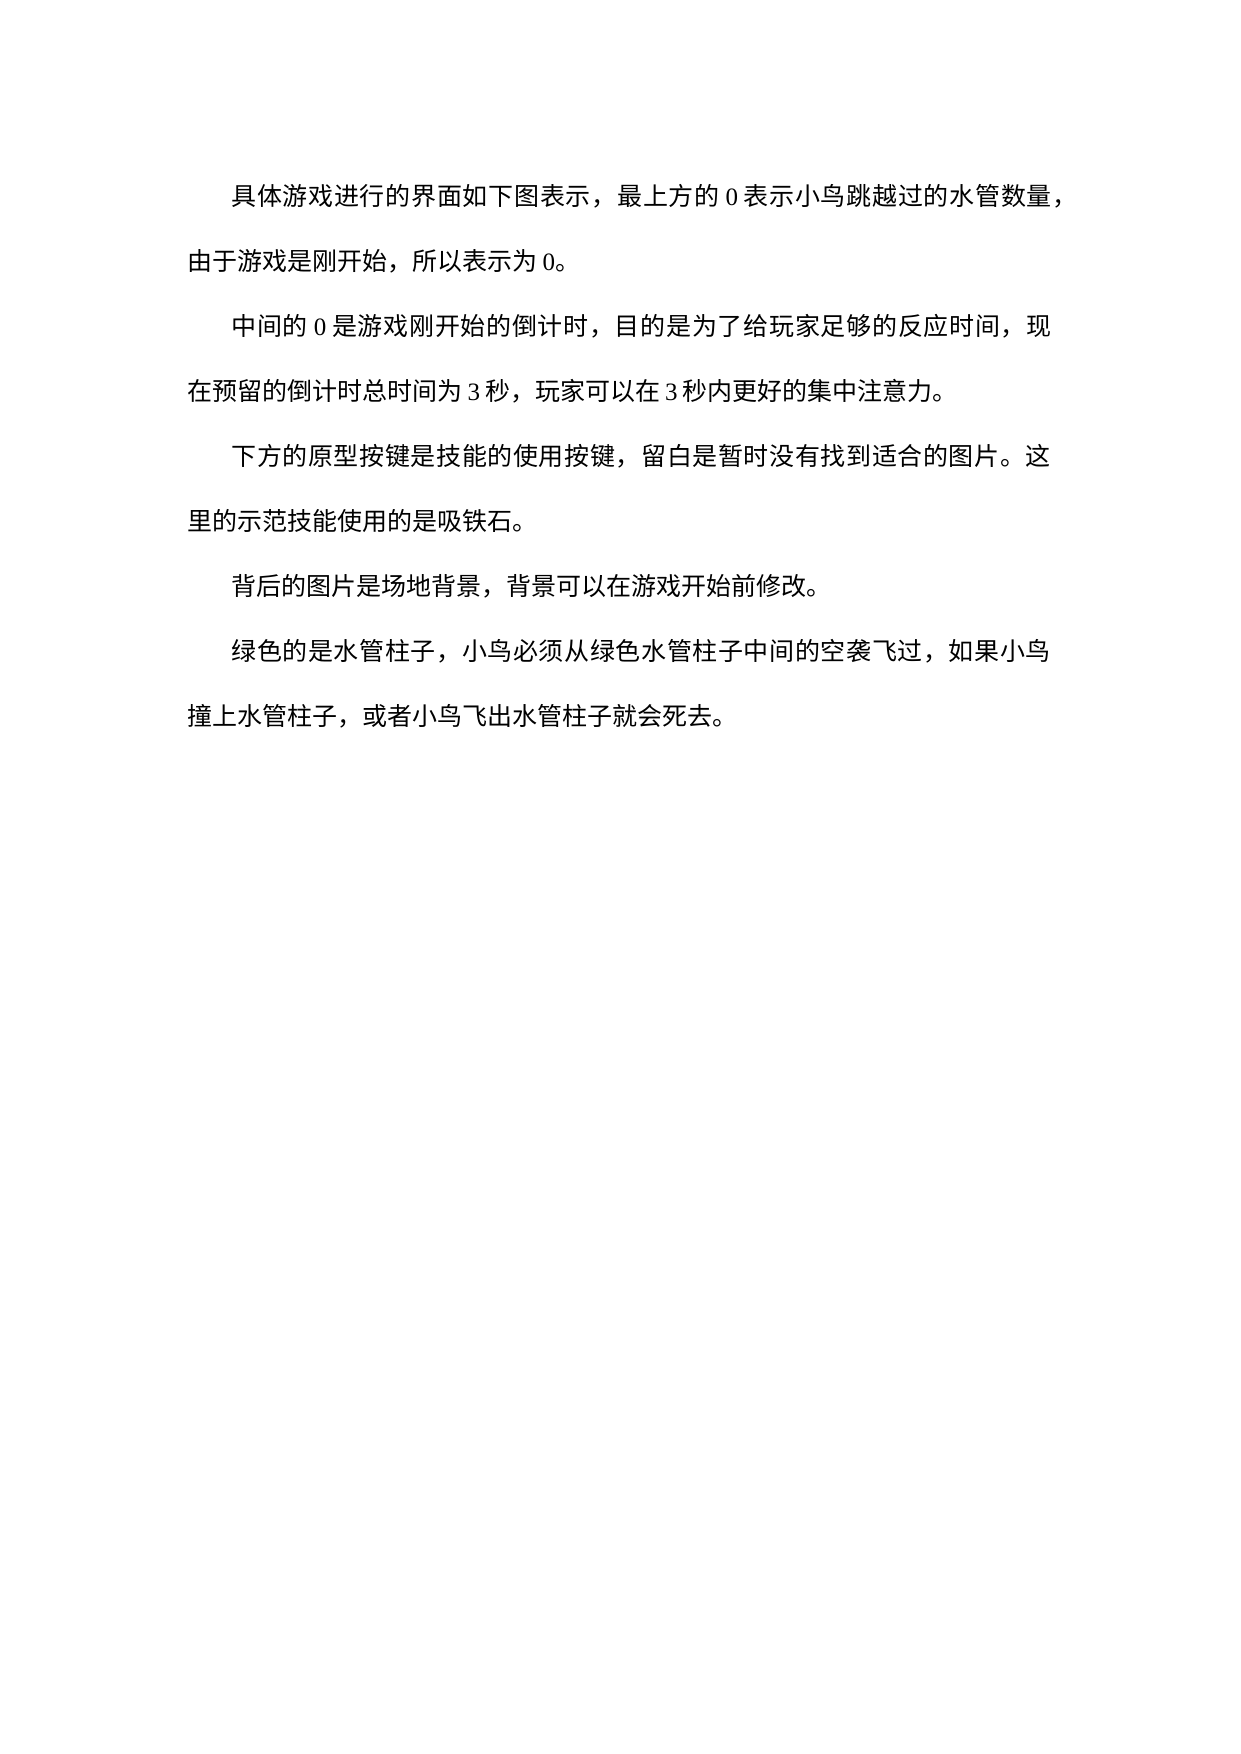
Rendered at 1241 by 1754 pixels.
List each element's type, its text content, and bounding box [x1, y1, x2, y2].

text 中间的0是游戏刚开始的倒计时，目的是为了给玩家足够的反应时间，现在预留的倒计时总时间为3秒，玩家可以在3秒内更好的集中注意力。 [187, 292, 1053, 422]
text 背后的图片是场地背景，背景可以在游戏开始前修改。 [187, 552, 1053, 617]
text 具体游戏进行的界面如下图表示，最上方的0表示小鸟跳越过的水管数量，由于游戏是刚开始，所以表示为0。 [187, 162, 1053, 292]
text 绿色的是水管柱子，小鸟必须从绿色水管柱子中间的空袭飞过，如果小鸟撞上水管柱子，或者小鸟飞出水管柱子就会死去。 [187, 617, 1053, 747]
text 下方的原型按键是技能的使用按键，留白是暂时没有找到适合的图片。这里的示范技能使用的是吸铁石。 [187, 422, 1053, 552]
